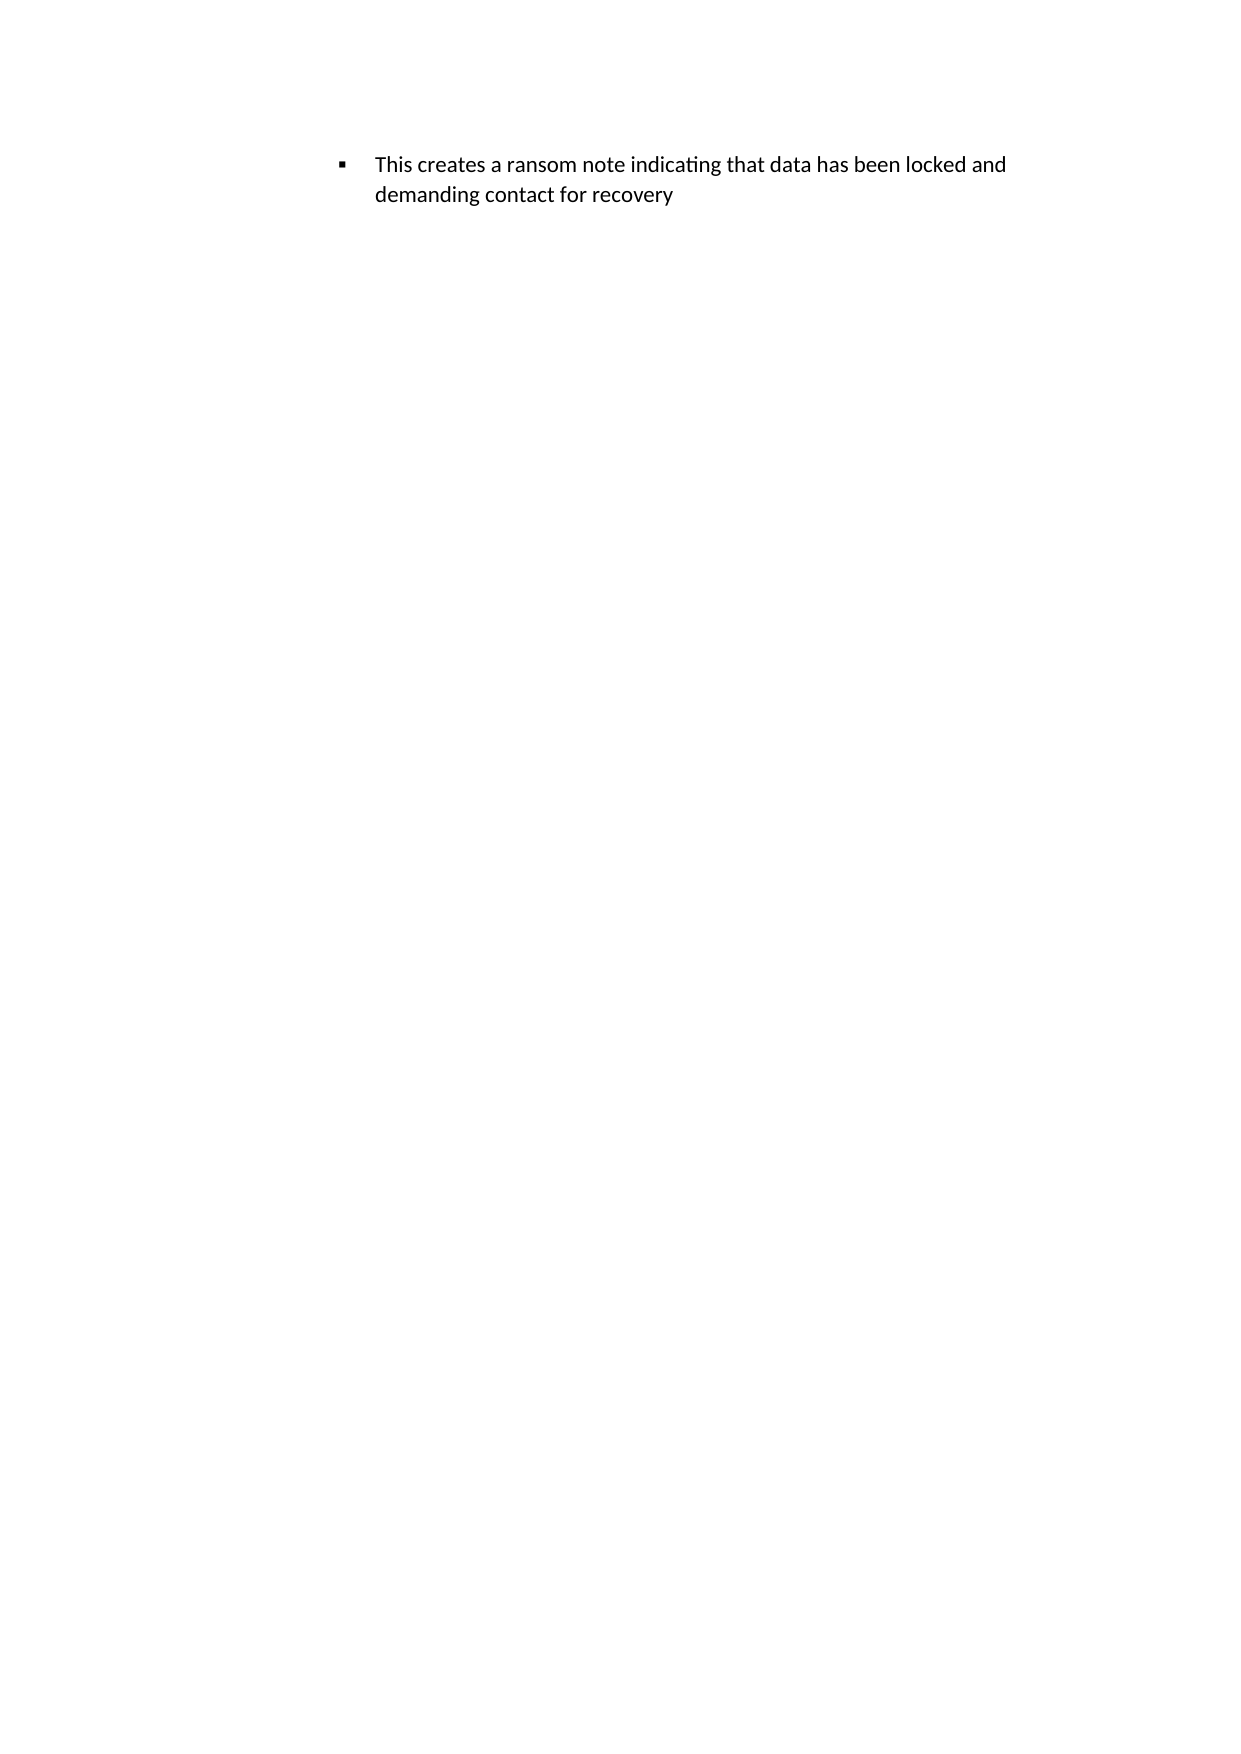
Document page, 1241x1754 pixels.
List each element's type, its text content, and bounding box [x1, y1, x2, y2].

list This creates a ransom note indicating that data has been locked and demanding contact for recovery [337, 150, 1090, 208]
